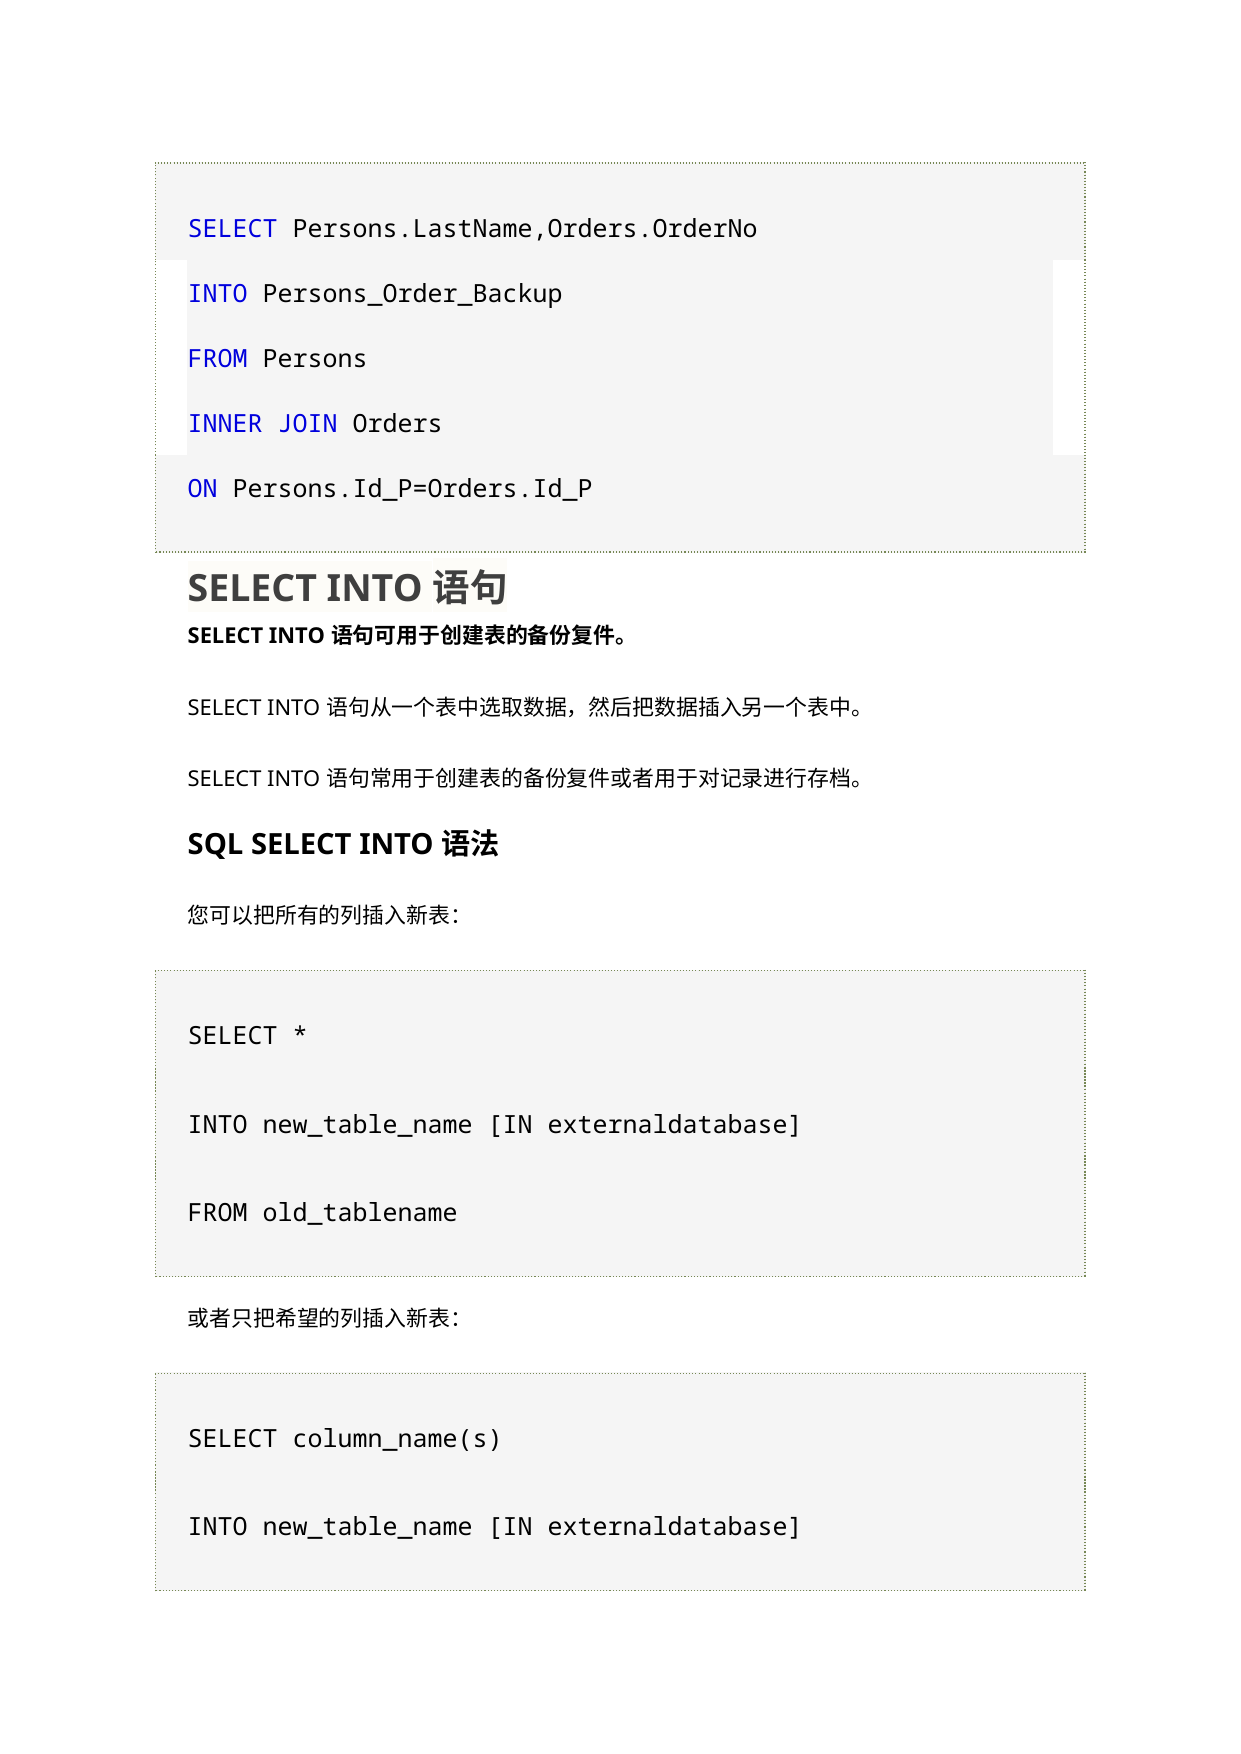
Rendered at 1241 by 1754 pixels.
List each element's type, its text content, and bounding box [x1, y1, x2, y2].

text 您可以把所有的列插入新表： [187, 898, 1053, 930]
text SELECT INTO 语句从一个表中选取数据，然后把数据插入另一个表中。 [187, 689, 1053, 722]
text ON Persons.Id_P=Orders.Id_P [155, 422, 1086, 553]
text INTO new_table_name [IN externaldatabase] [155, 1058, 1086, 1147]
text INNER JOIN Orders [187, 390, 1053, 422]
text SELECT INTO 语句常用于创建表的备份复件或者用于对记录进行存档。 [187, 761, 1053, 794]
text FROM old_tablename [155, 1147, 1086, 1277]
text INTO Persons_Order_Backup [187, 260, 1053, 325]
text SELECT column_name(s) [155, 1372, 1086, 1461]
text INTO new_table_name [IN externaldatabase] [155, 1461, 1086, 1591]
text SQL SELECT INTO 语法 [187, 809, 1053, 874]
text SELECT INTO 语句 [187, 553, 1053, 618]
text SELECT Persons.LastName,Orders.OrderNo [155, 162, 1086, 260]
text SELECT INTO 语句可用于创建表的备份复件。 [187, 618, 1053, 650]
text FROM Persons [187, 325, 1053, 390]
text 或者只把希望的列插入新表： [187, 1301, 1053, 1333]
text SELECT * [155, 970, 1086, 1058]
